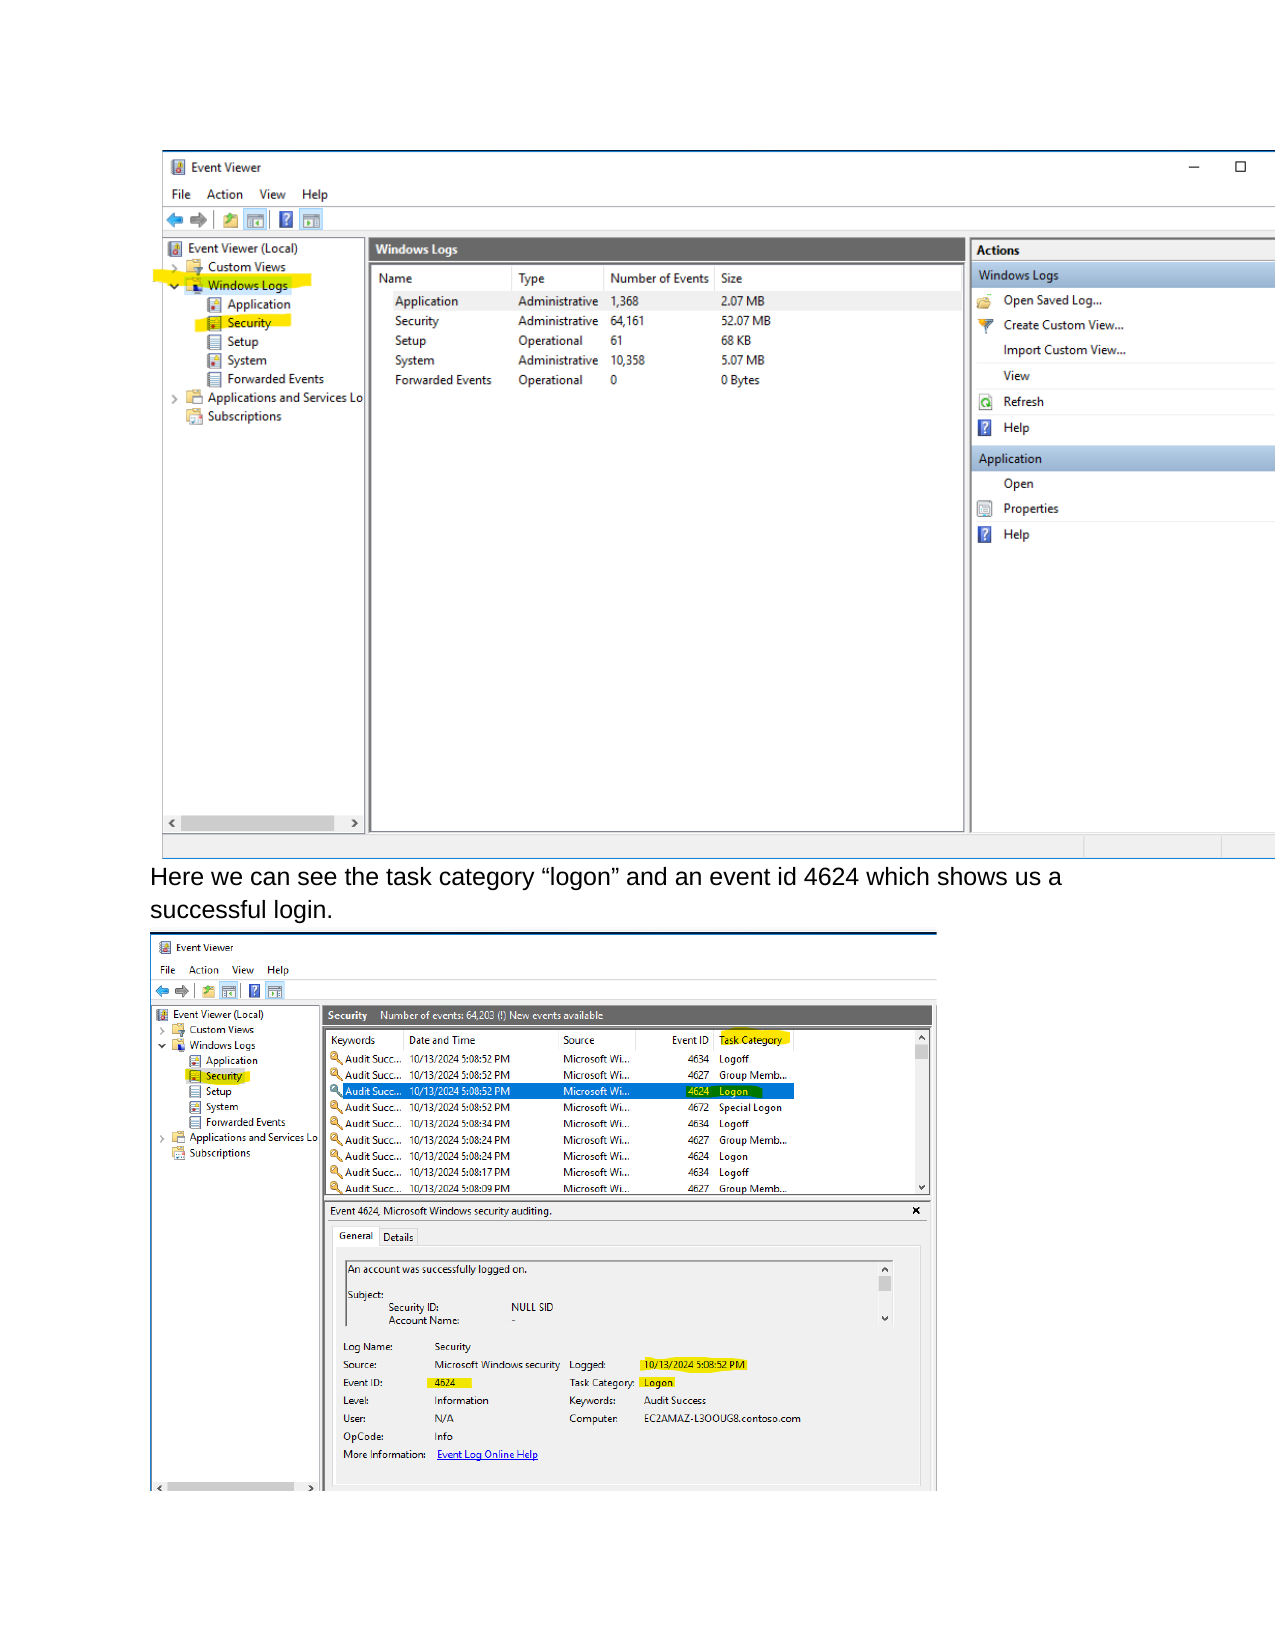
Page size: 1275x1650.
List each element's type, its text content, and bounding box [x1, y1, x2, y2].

picture [150, 150, 1275, 859]
picture [150, 927, 937, 1491]
